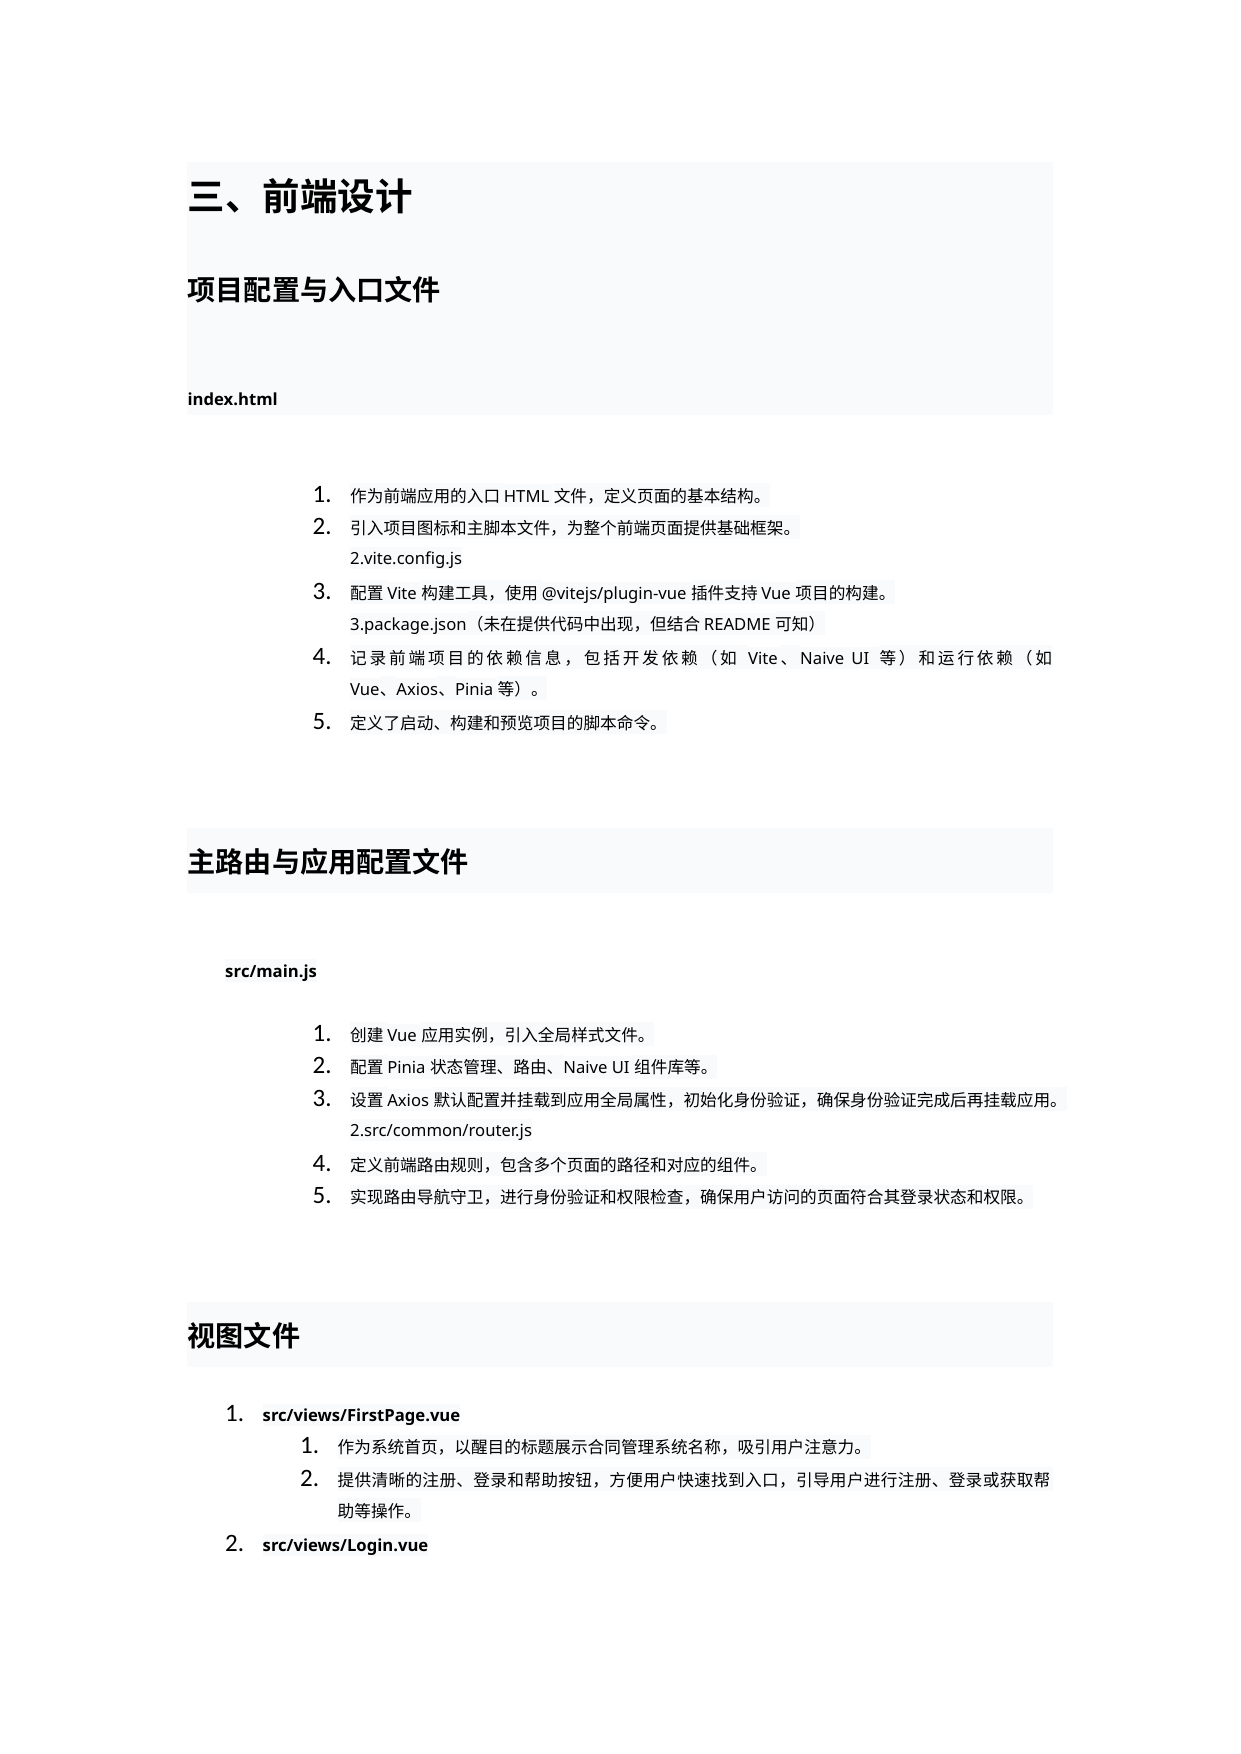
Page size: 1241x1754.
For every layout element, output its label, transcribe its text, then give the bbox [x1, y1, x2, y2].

list src/main.js [225, 922, 1053, 987]
list src/views/FirstPage.vue [225, 1396, 1053, 1429]
list 定义了启动、构建和预览项目的脚本命令。 [312, 704, 1053, 737]
subtitle 视图文件 [187, 1302, 1053, 1367]
text index.html [187, 350, 1053, 415]
list 创建 Vue 应用实例，引入全局样式文件。 [312, 1016, 1053, 1049]
list 实现路由导航守卫，进行身份验证和权限检查，确保用户访问的页面符合其登录状态和权限。 [312, 1179, 1053, 1211]
list 记录前端项目的依赖信息，包括开发依赖（如 Vite、Naive UI 等）和运行依赖（如 Vue、Axios、Pinia 等）。 [312, 639, 1053, 704]
list 提供清晰的注册、登录和帮助按钮，方便用户快速找到入口，引导用户进行注册、登录或获取帮助等操作。 [300, 1461, 1053, 1526]
list 定义前端路由规则，包含多个页面的路径和对应的组件。 [312, 1146, 1053, 1179]
list 设置 Axios 默认配置并挂载到应用全局属性，初始化身份验证，确保身份验证完成后再挂载应用。 2.src/common/router.js [312, 1081, 1053, 1146]
list src/views/Login.vue [225, 1526, 1053, 1559]
subtitle 项目配置与入口文件 [187, 256, 1053, 321]
subtitle 三、前端设计 [187, 162, 1053, 227]
list 引入项目图标和主脚本文件，为整个前端页面提供基础框架。 2.vite.config.js [312, 509, 1053, 574]
list 作为系统首页，以醒目的标题展示合同管理系统名称，吸引用户注意力。 [300, 1429, 1053, 1461]
list 配置 Vite 构建工具，使用 @vitejs/plugin-vue 插件支持 Vue 项目的构建。 3.package.json（未在提供代码中出现，但结合 README 可知） [312, 574, 1053, 639]
list 配置 Pinia 状态管理、路由、Naive UI 组件库等。 [312, 1049, 1053, 1081]
list 作为前端应用的入口 HTML 文件，定义页面的基本结构。 [312, 477, 1053, 509]
subtitle 主路由与应用配置文件 [187, 828, 1053, 893]
